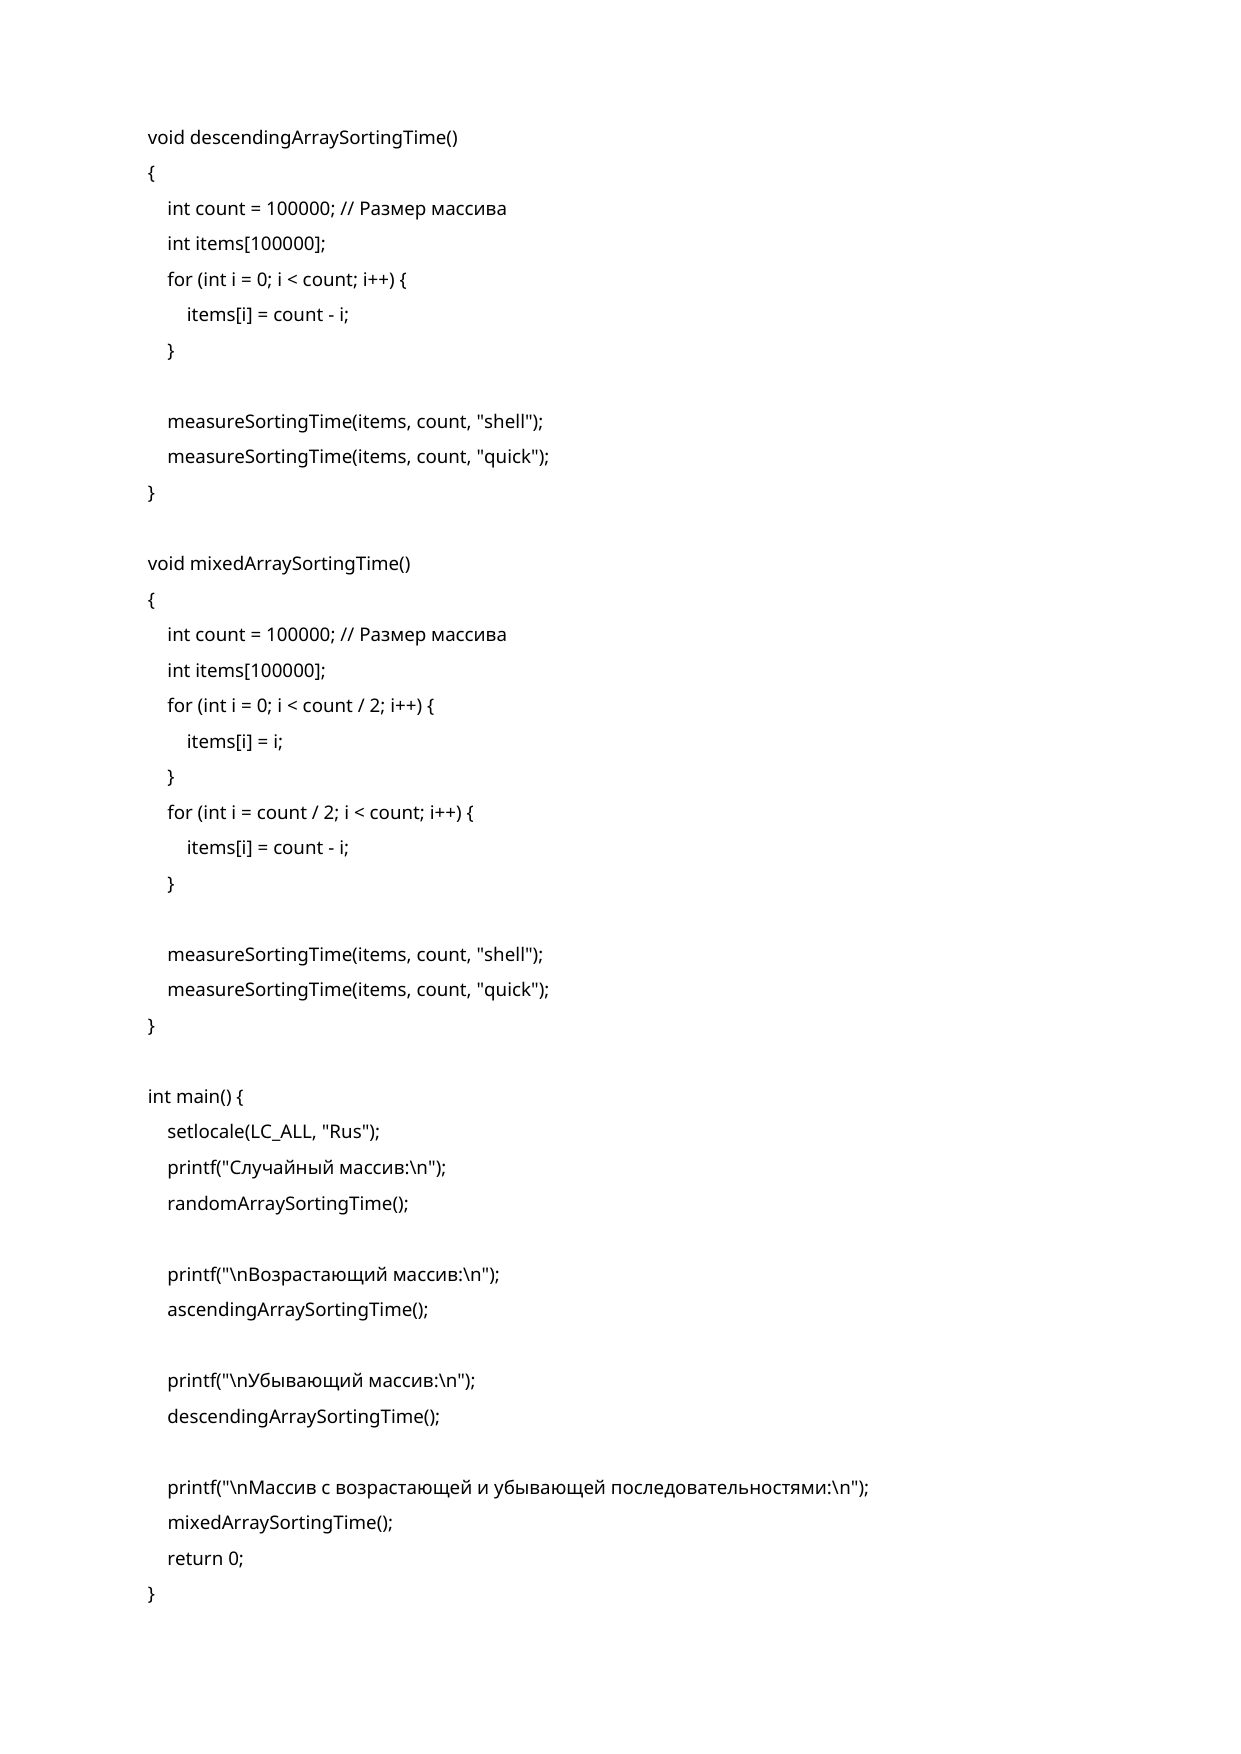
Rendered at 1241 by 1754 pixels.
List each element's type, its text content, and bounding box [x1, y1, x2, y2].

text int items[100000]; [148, 231, 1152, 256]
text items[i] = count - i; [148, 834, 1152, 860]
text int count = 100000; // Размер массива [148, 621, 1152, 647]
text descendingArraySortingTime(); [148, 1403, 1152, 1428]
text setlocale(LC_ALL, "Rus"); [148, 1119, 1152, 1144]
text int items[100000]; [148, 657, 1152, 682]
text int count = 100000; // Размер массива [148, 195, 1152, 221]
text mixedArraySortingTime(); [148, 1509, 1152, 1535]
text } [148, 1012, 1152, 1038]
text return 0; [148, 1545, 1152, 1571]
text measureSortingTime(items, count, "quick"); [148, 444, 1152, 469]
text ascendingArraySortingTime(); [148, 1296, 1152, 1322]
text void mixedArraySortingTime() [148, 550, 1152, 576]
text } [148, 479, 1152, 505]
text printf("\nМассив с возрастающей и убывающей последовательностями:\n"); [148, 1474, 1152, 1499]
text for (int i = 0; i < count / 2; i++) { [148, 692, 1152, 718]
text void descendingArraySortingTime() [148, 124, 1152, 150]
text { [148, 586, 1152, 611]
text int main() { [148, 1083, 1152, 1109]
text } [148, 763, 1152, 789]
text { [148, 160, 1152, 185]
text items[i] = count - i; [148, 302, 1152, 327]
text measureSortingTime(items, count, "quick"); [148, 977, 1152, 1002]
text } [148, 1581, 1152, 1606]
text } [148, 870, 1152, 896]
text printf("\nВозрастающий массив:\n"); [148, 1261, 1152, 1286]
text printf("\nУбывающий массив:\n"); [148, 1367, 1152, 1393]
text items[i] = i; [148, 728, 1152, 753]
text randomArraySortingTime(); [148, 1190, 1152, 1215]
text for (int i = count / 2; i < count; i++) { [148, 799, 1152, 824]
text printf("Случайный массив:\n"); [148, 1154, 1152, 1180]
text } [148, 337, 1152, 363]
text for (int i = 0; i < count; i++) { [148, 266, 1152, 292]
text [148, 408, 1152, 434]
text measureSortingTime(items, count, "shell"); [148, 941, 1152, 967]
